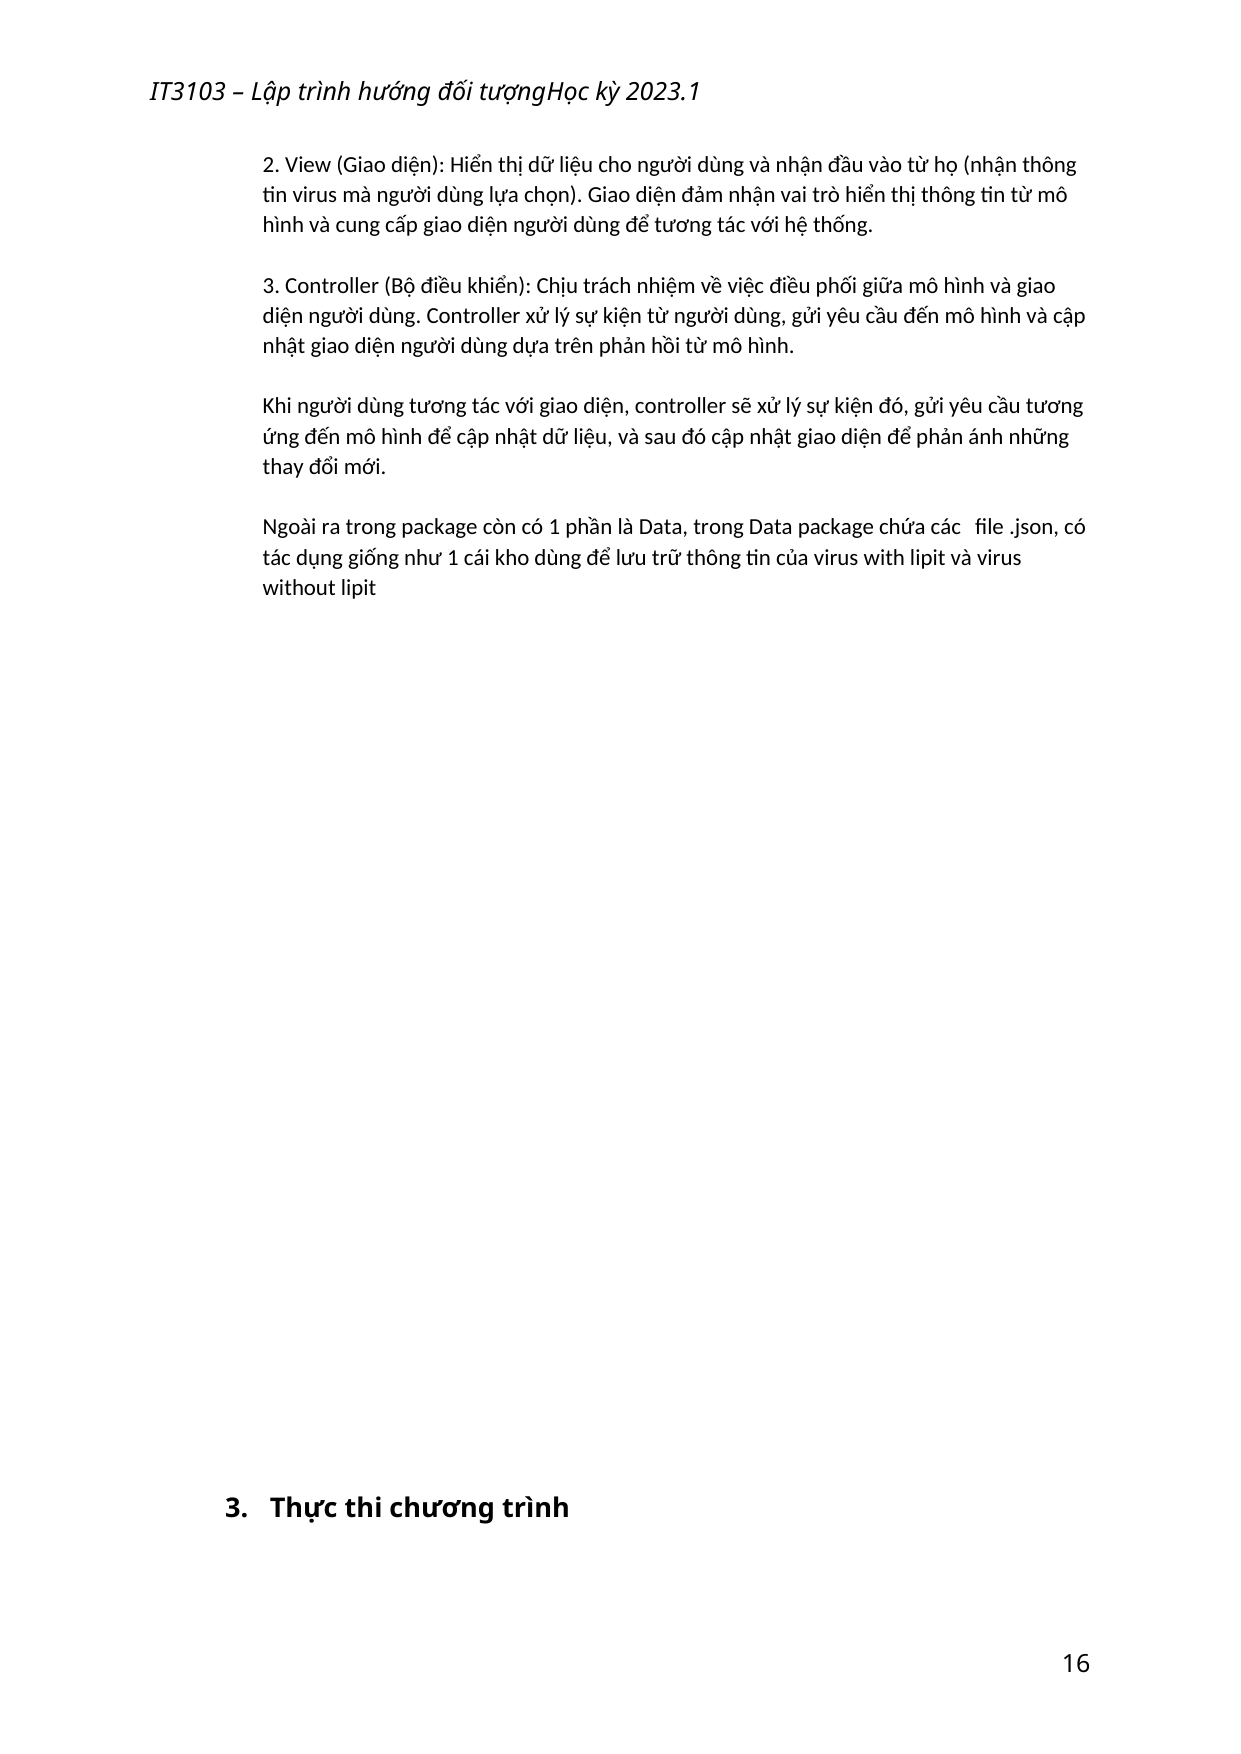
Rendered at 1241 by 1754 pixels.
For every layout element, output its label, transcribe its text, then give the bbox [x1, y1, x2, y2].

list Thực thi chương trình [225, 1488, 1090, 1525]
